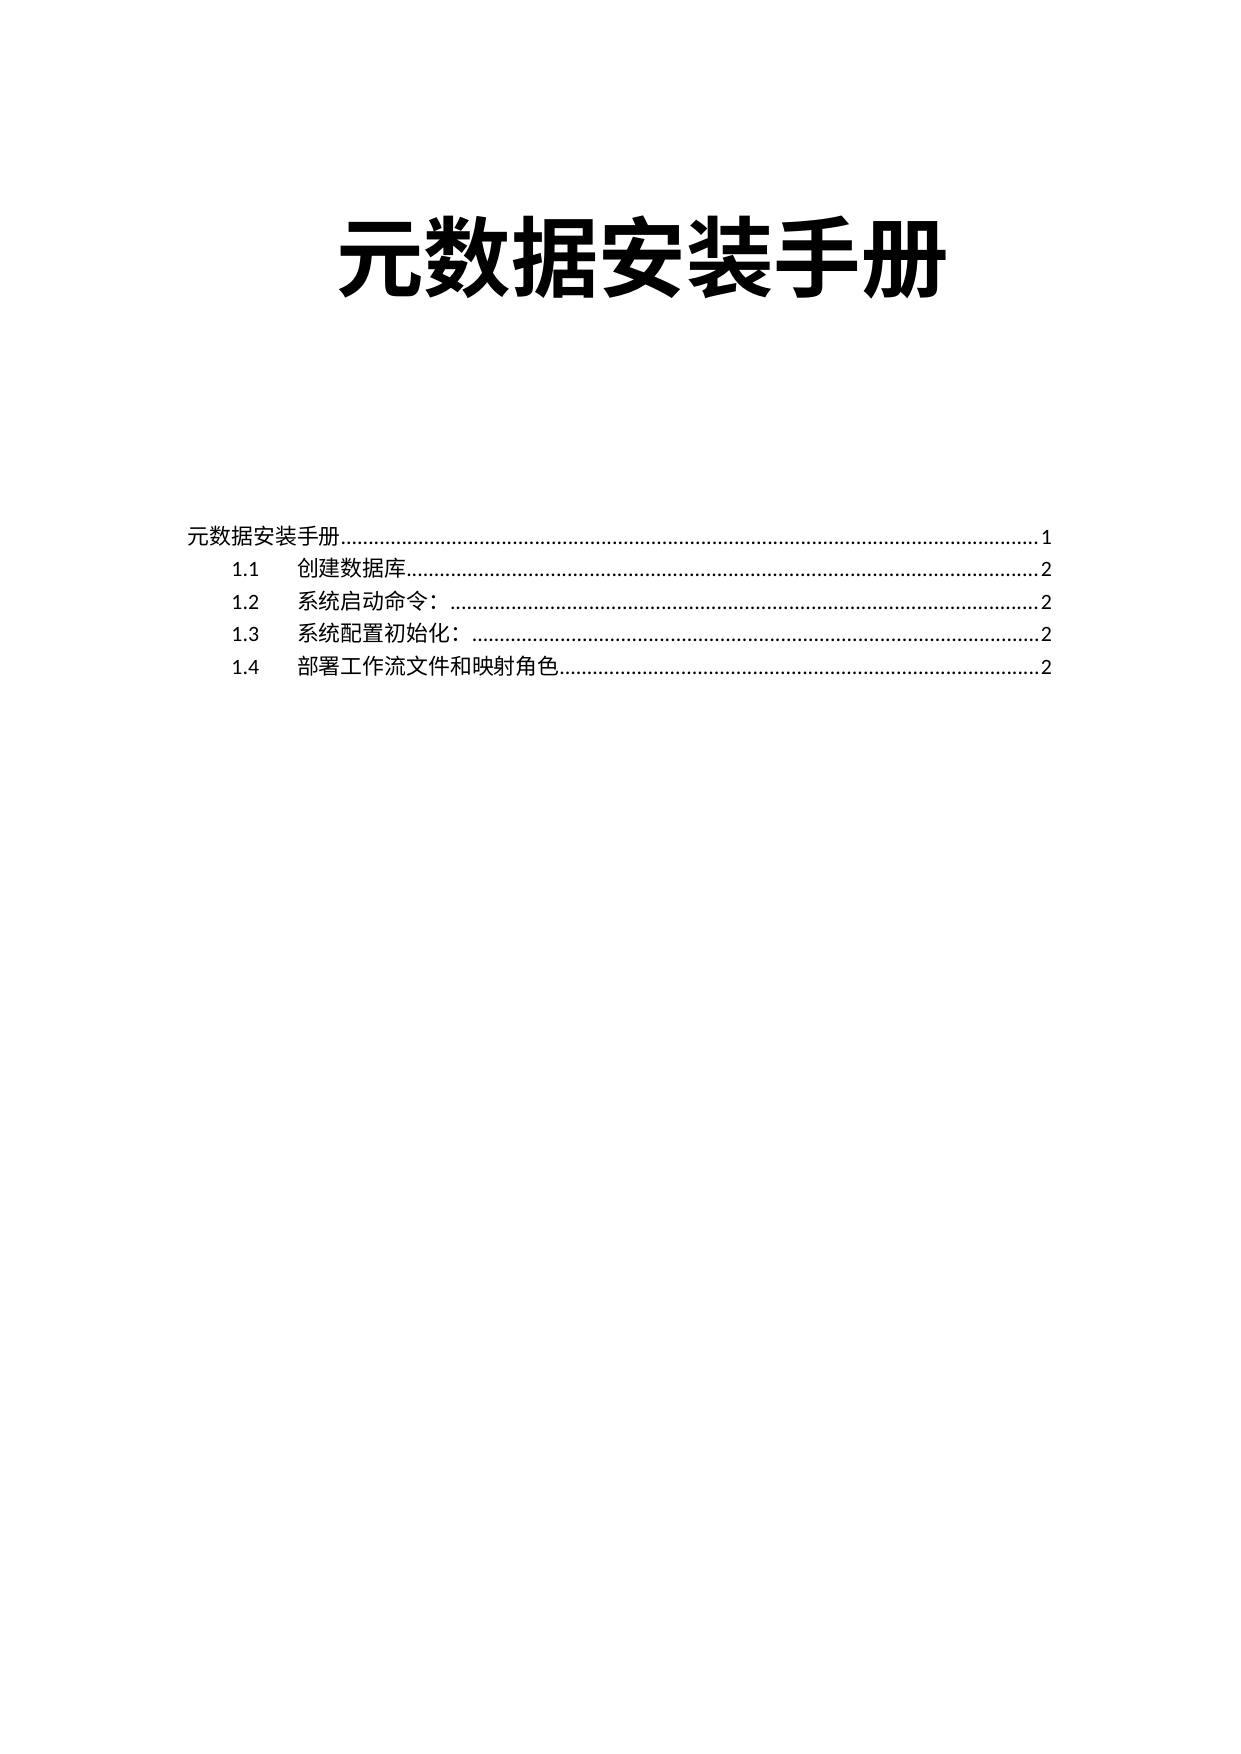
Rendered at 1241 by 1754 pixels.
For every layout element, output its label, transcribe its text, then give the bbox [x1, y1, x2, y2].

text 1.4 部署工作流文件和映射角色 2 [231, 648, 1053, 681]
text 元数据安装手册 1 [187, 518, 1053, 551]
text 1.3 系统配置初始化： 2 [231, 616, 1053, 648]
text 1.2 系统启动命令： 2 [231, 583, 1053, 616]
title 元数据安装手册 [187, 187, 1053, 317]
text 1.1 创建数据库 2 [231, 551, 1053, 583]
